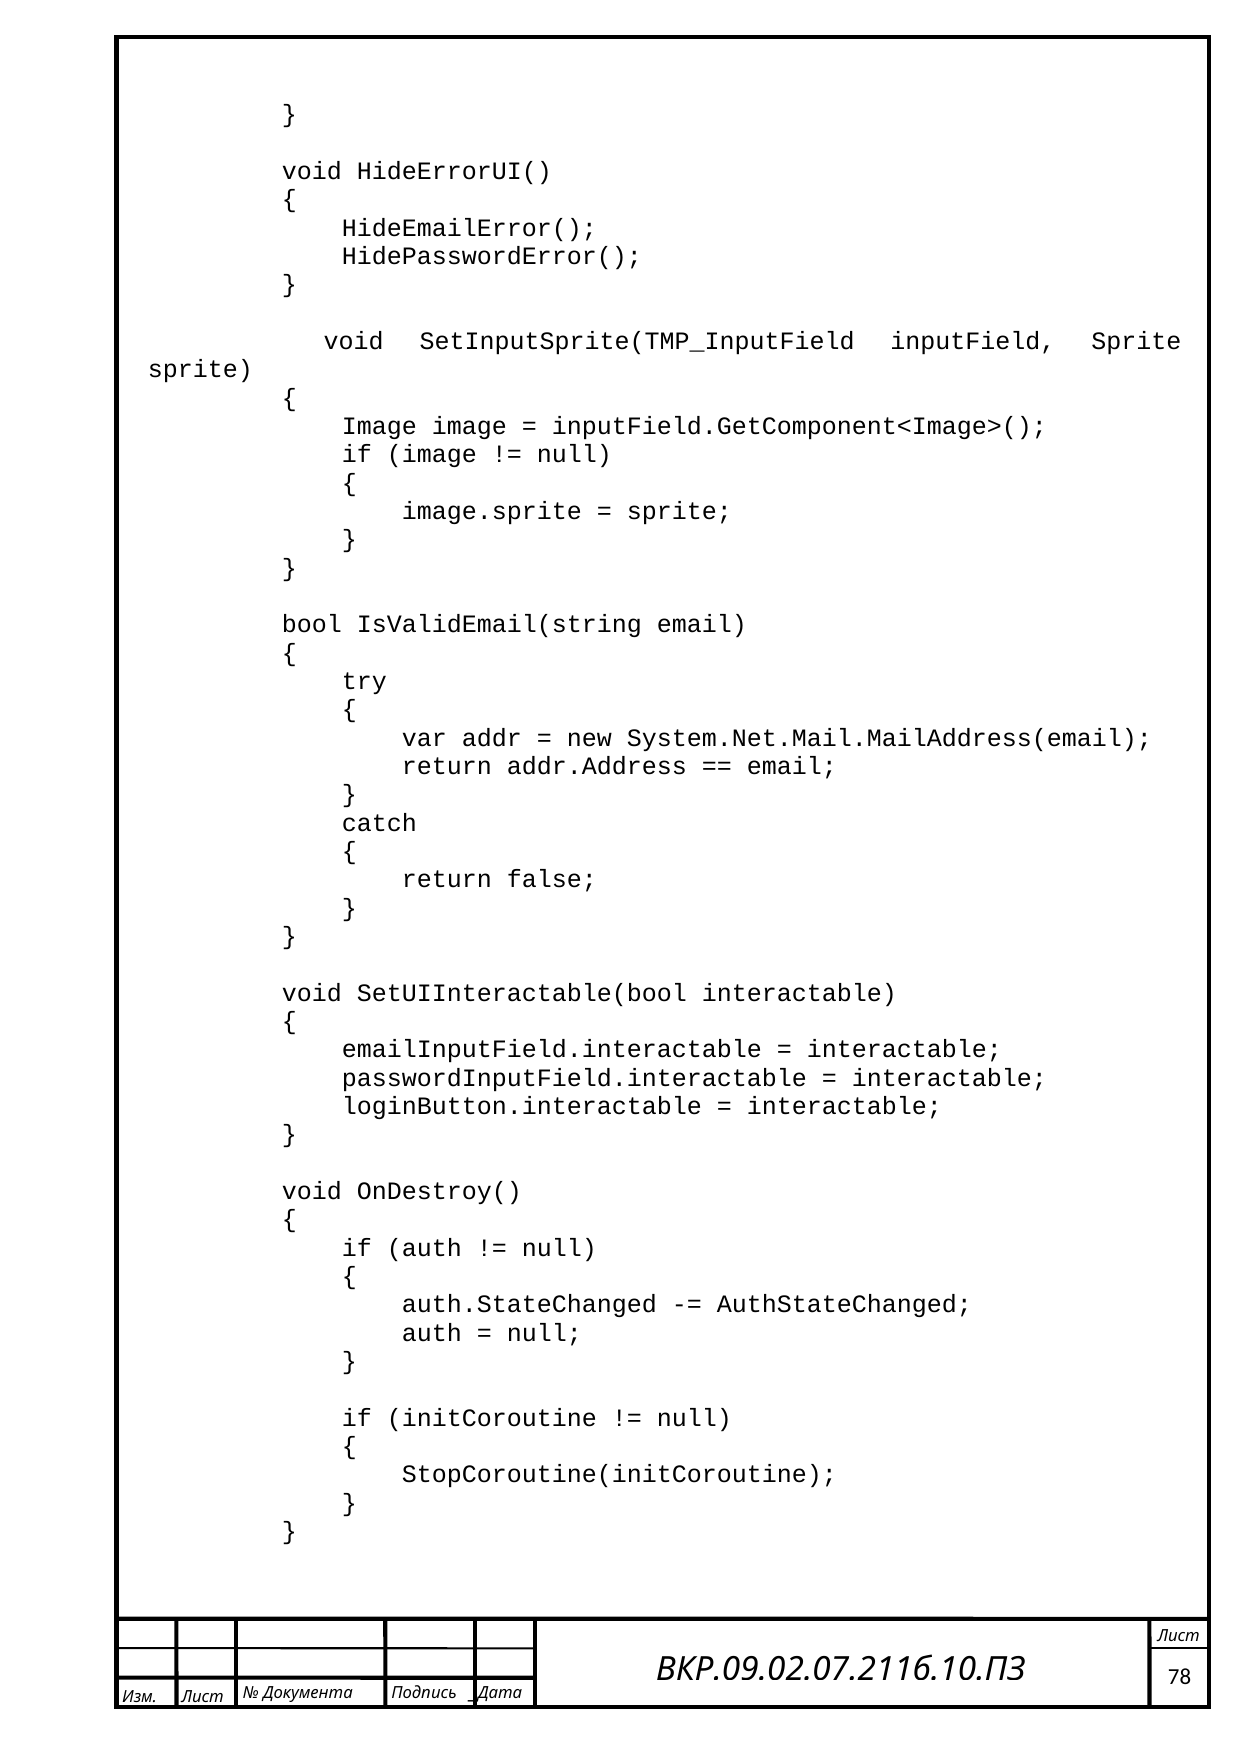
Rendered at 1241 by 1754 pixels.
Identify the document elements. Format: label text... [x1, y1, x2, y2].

text bool IsValidEmail(string email) [148, 612, 1181, 640]
text } [148, 782, 1181, 810]
text { [148, 470, 1181, 498]
text return addr.Address == email; [148, 753, 1181, 782]
text emailInputField.interactable = interactable; [148, 1037, 1181, 1065]
text auth = null; [148, 1320, 1181, 1348]
text void HideErrorUI() [148, 158, 1181, 187]
text HidePasswordError(); [148, 243, 1181, 272]
text void SetUIInteractable(bool interactable) [148, 980, 1181, 1008]
text } [148, 923, 1181, 952]
text try [148, 668, 1181, 697]
text } [148, 555, 1181, 583]
text void OnDestroy() [148, 1178, 1181, 1207]
text image.sprite = sprite; [148, 498, 1181, 527]
text } [148, 1490, 1181, 1518]
text { [148, 640, 1181, 668]
text HideEmailError(); [148, 215, 1181, 243]
text } [148, 1518, 1181, 1547]
text catch [148, 810, 1181, 838]
text passwordInputField.interactable = interactable; [148, 1065, 1181, 1093]
text { [148, 385, 1181, 413]
text { [148, 1207, 1181, 1235]
text } [148, 102, 1181, 130]
text } [148, 272, 1181, 300]
text } [148, 1348, 1181, 1377]
text if (initCoroutine != null) [148, 1405, 1181, 1433]
text } [148, 527, 1181, 555]
text return false; [148, 867, 1181, 895]
text Image image = inputField.GetComponent<Image>(); [148, 413, 1181, 442]
text { [148, 187, 1181, 215]
text { [148, 1008, 1181, 1037]
text { [148, 1263, 1181, 1292]
text { [148, 838, 1181, 867]
text if (image != null) [148, 442, 1181, 470]
text auth.StateChanged -= AuthStateChanged; [148, 1292, 1181, 1320]
text } [148, 1122, 1181, 1150]
text void SetInputSprite(TMP_InputField inputField, Sprite sprite) [148, 328, 1181, 385]
text loginButton.interactable = interactable; [148, 1093, 1181, 1122]
text if (auth != null) [148, 1235, 1181, 1263]
text StopCoroutine(initCoroutine); [148, 1462, 1181, 1490]
text } [148, 895, 1181, 923]
text var addr = new System.Net.Mail.MailAddress(email); [148, 725, 1181, 753]
text { [148, 1433, 1181, 1462]
text { [148, 697, 1181, 725]
